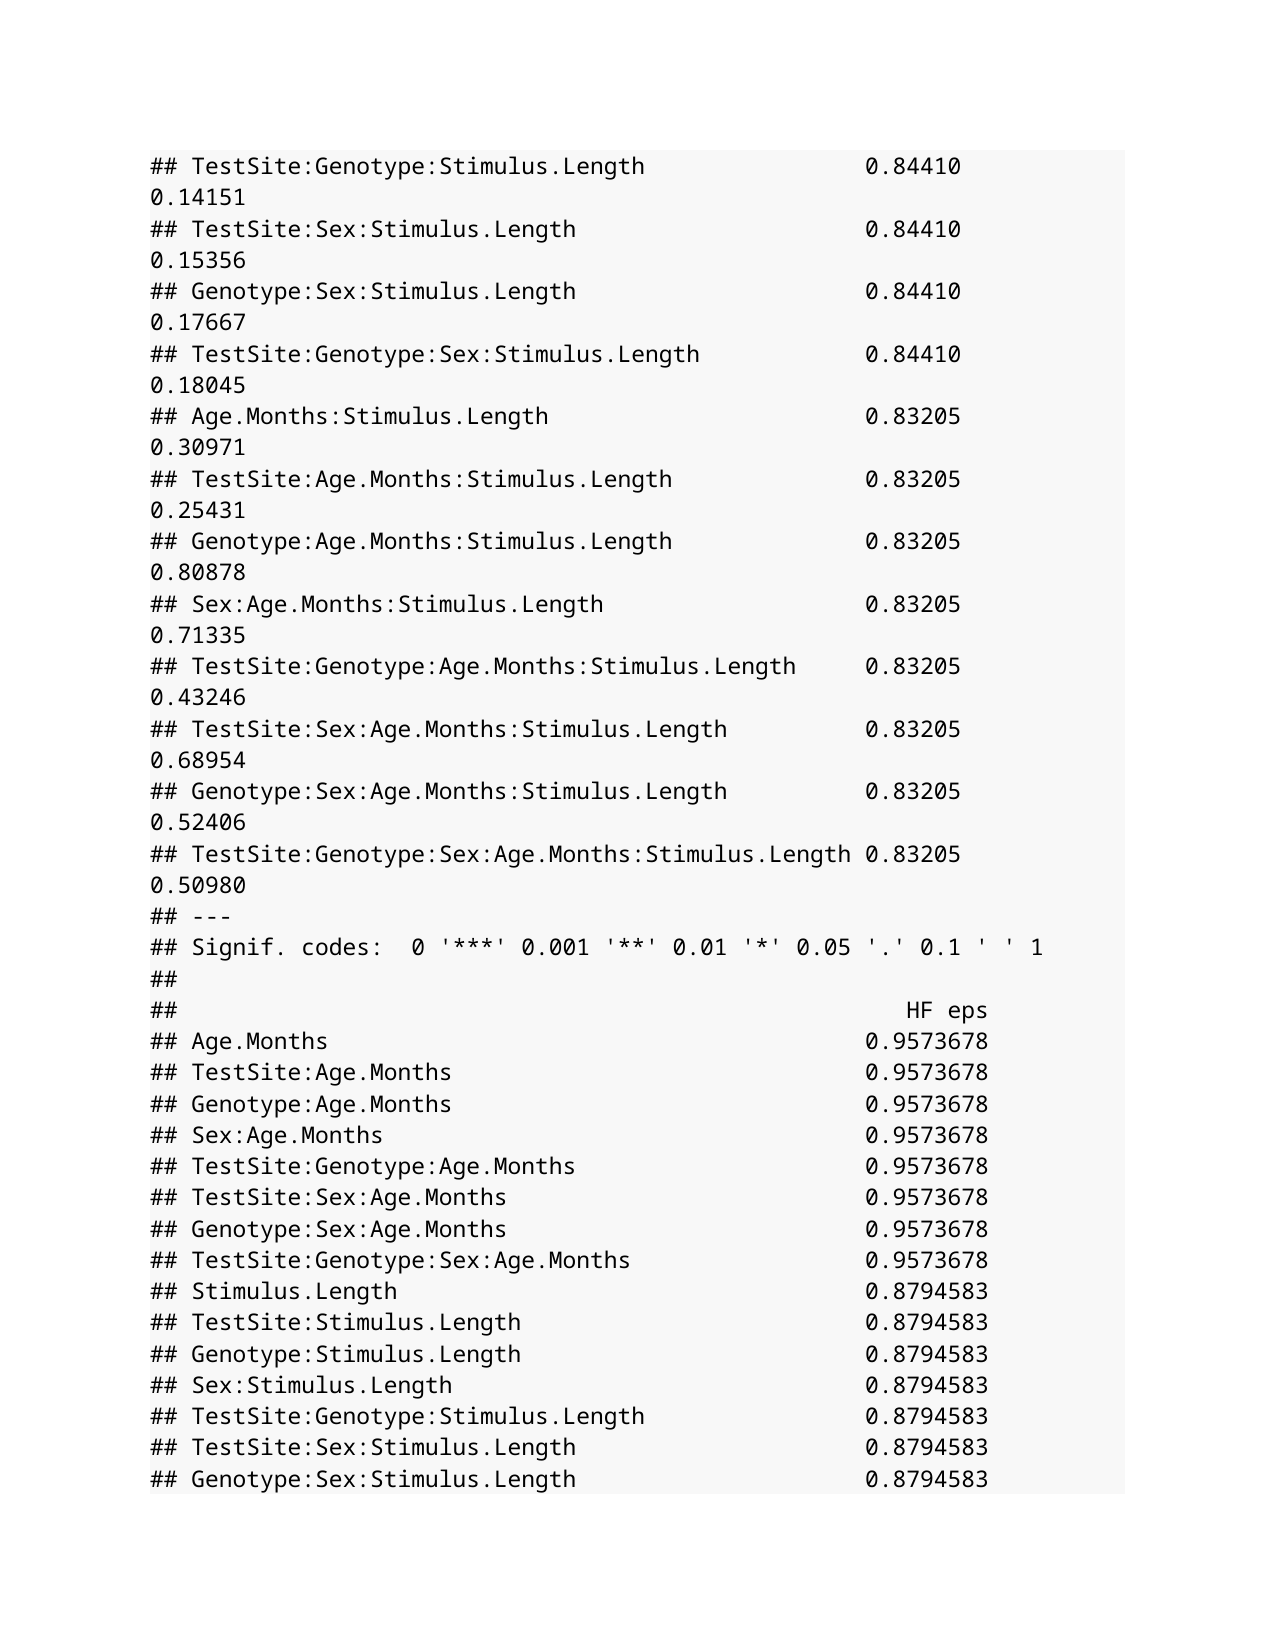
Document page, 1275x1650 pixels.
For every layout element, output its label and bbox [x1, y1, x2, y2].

text [150, 150, 1125, 1494]
